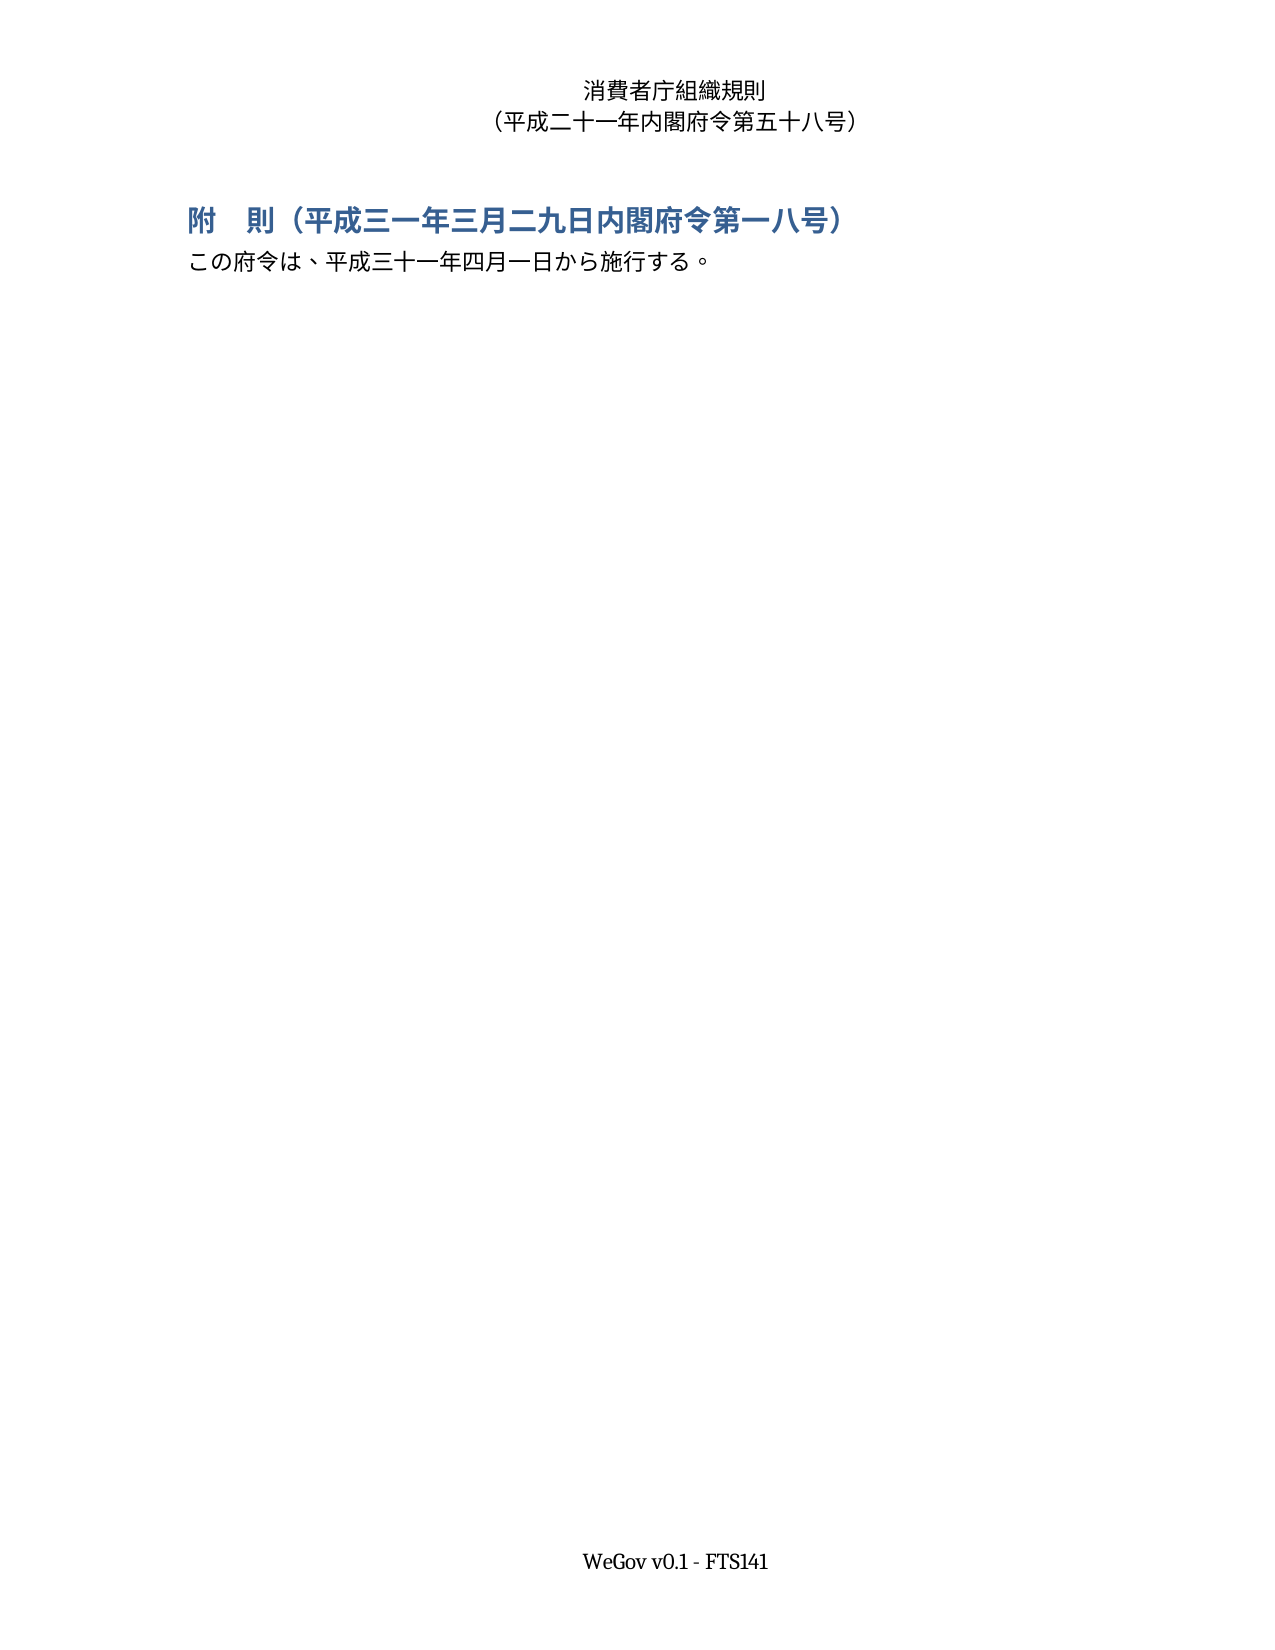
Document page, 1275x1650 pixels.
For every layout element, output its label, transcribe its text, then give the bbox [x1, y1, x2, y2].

text この府令は、平成三十一年四月一日から施行する。 [187, 246, 1087, 277]
subtitle 附 則（平成三一年三月二九日内閣府令第一八号） [187, 200, 1087, 240]
